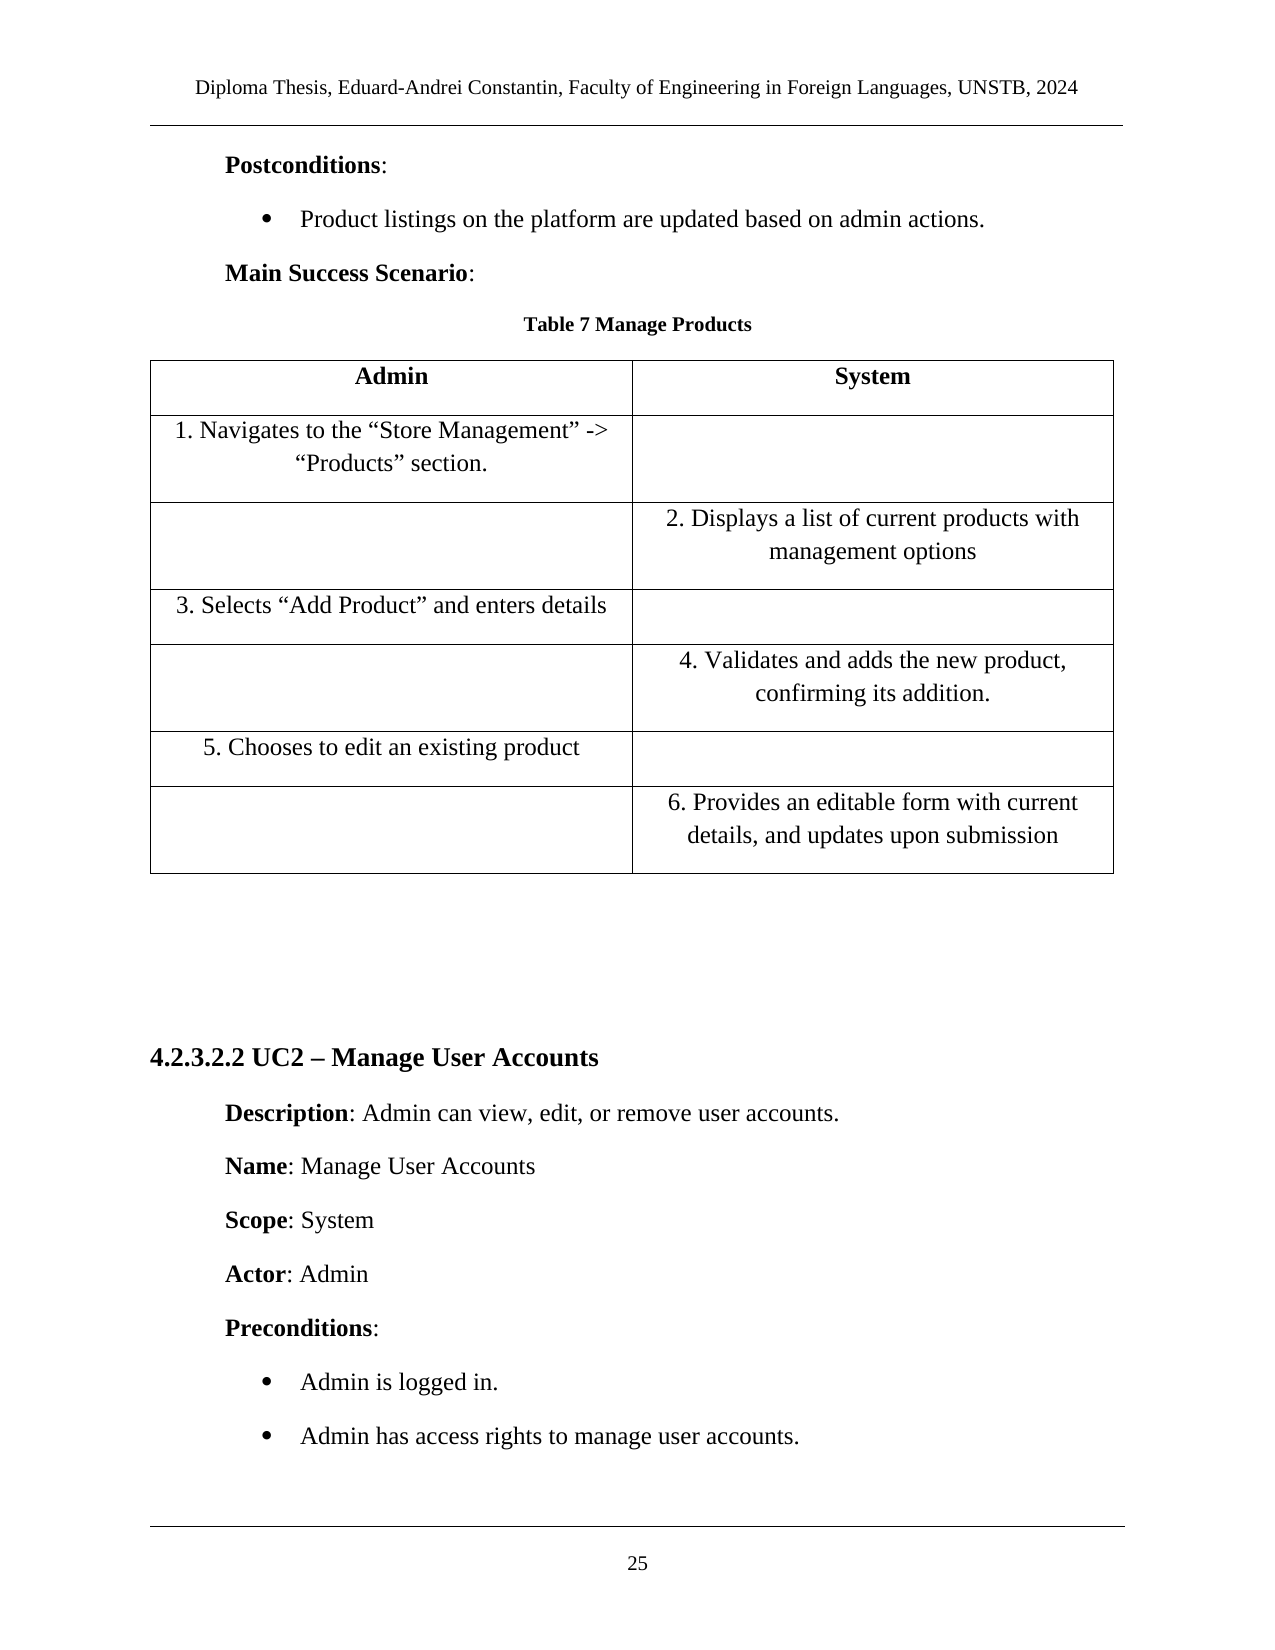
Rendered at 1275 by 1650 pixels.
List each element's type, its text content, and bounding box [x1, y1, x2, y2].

table_cell [633, 416, 1113, 502]
table_cell [633, 590, 1113, 644]
text Postconditions: [225, 150, 1125, 179]
table_cell 5. Chooses to edit an existing product [151, 732, 632, 786]
table_cell 3. Selects “Add Product” and enters details [151, 590, 632, 644]
list Admin is logged in. [262, 1367, 1125, 1396]
table_cell [633, 732, 1113, 786]
table_cell [151, 787, 632, 873]
text Description: Admin can view, edit, or remove user accounts. [225, 1098, 1125, 1126]
table_header Admin [151, 361, 632, 414]
table_cell [151, 503, 632, 589]
text Main Success Scenario: [225, 258, 1125, 287]
text Name: Manage User Accounts [225, 1151, 1125, 1180]
list Product listings on the platform are updated based on admin actions. [262, 204, 1125, 233]
text Actor: Admin [225, 1259, 1125, 1288]
text 4.2.3.2.2 UC2 – Manage User Accounts [150, 1041, 1125, 1072]
table_cell 1. Navigates to the “Store Management” -> “Products” section. [151, 416, 632, 502]
list Admin has access rights to manage user accounts. [262, 1421, 1125, 1449]
text Preconditions: [225, 1313, 1125, 1342]
table_cell 2. Displays a list of current products with management options [633, 503, 1113, 589]
text Scope: System [225, 1205, 1125, 1234]
table_cell [151, 645, 632, 731]
table_cell 6. Provides an editable form with current details, and updates upon submission [633, 787, 1113, 873]
text Table 7 Manage Products [150, 312, 1125, 336]
table_header System [633, 361, 1113, 414]
table_cell 4. Validates and adds the new product, confirming its addition. [633, 645, 1113, 731]
